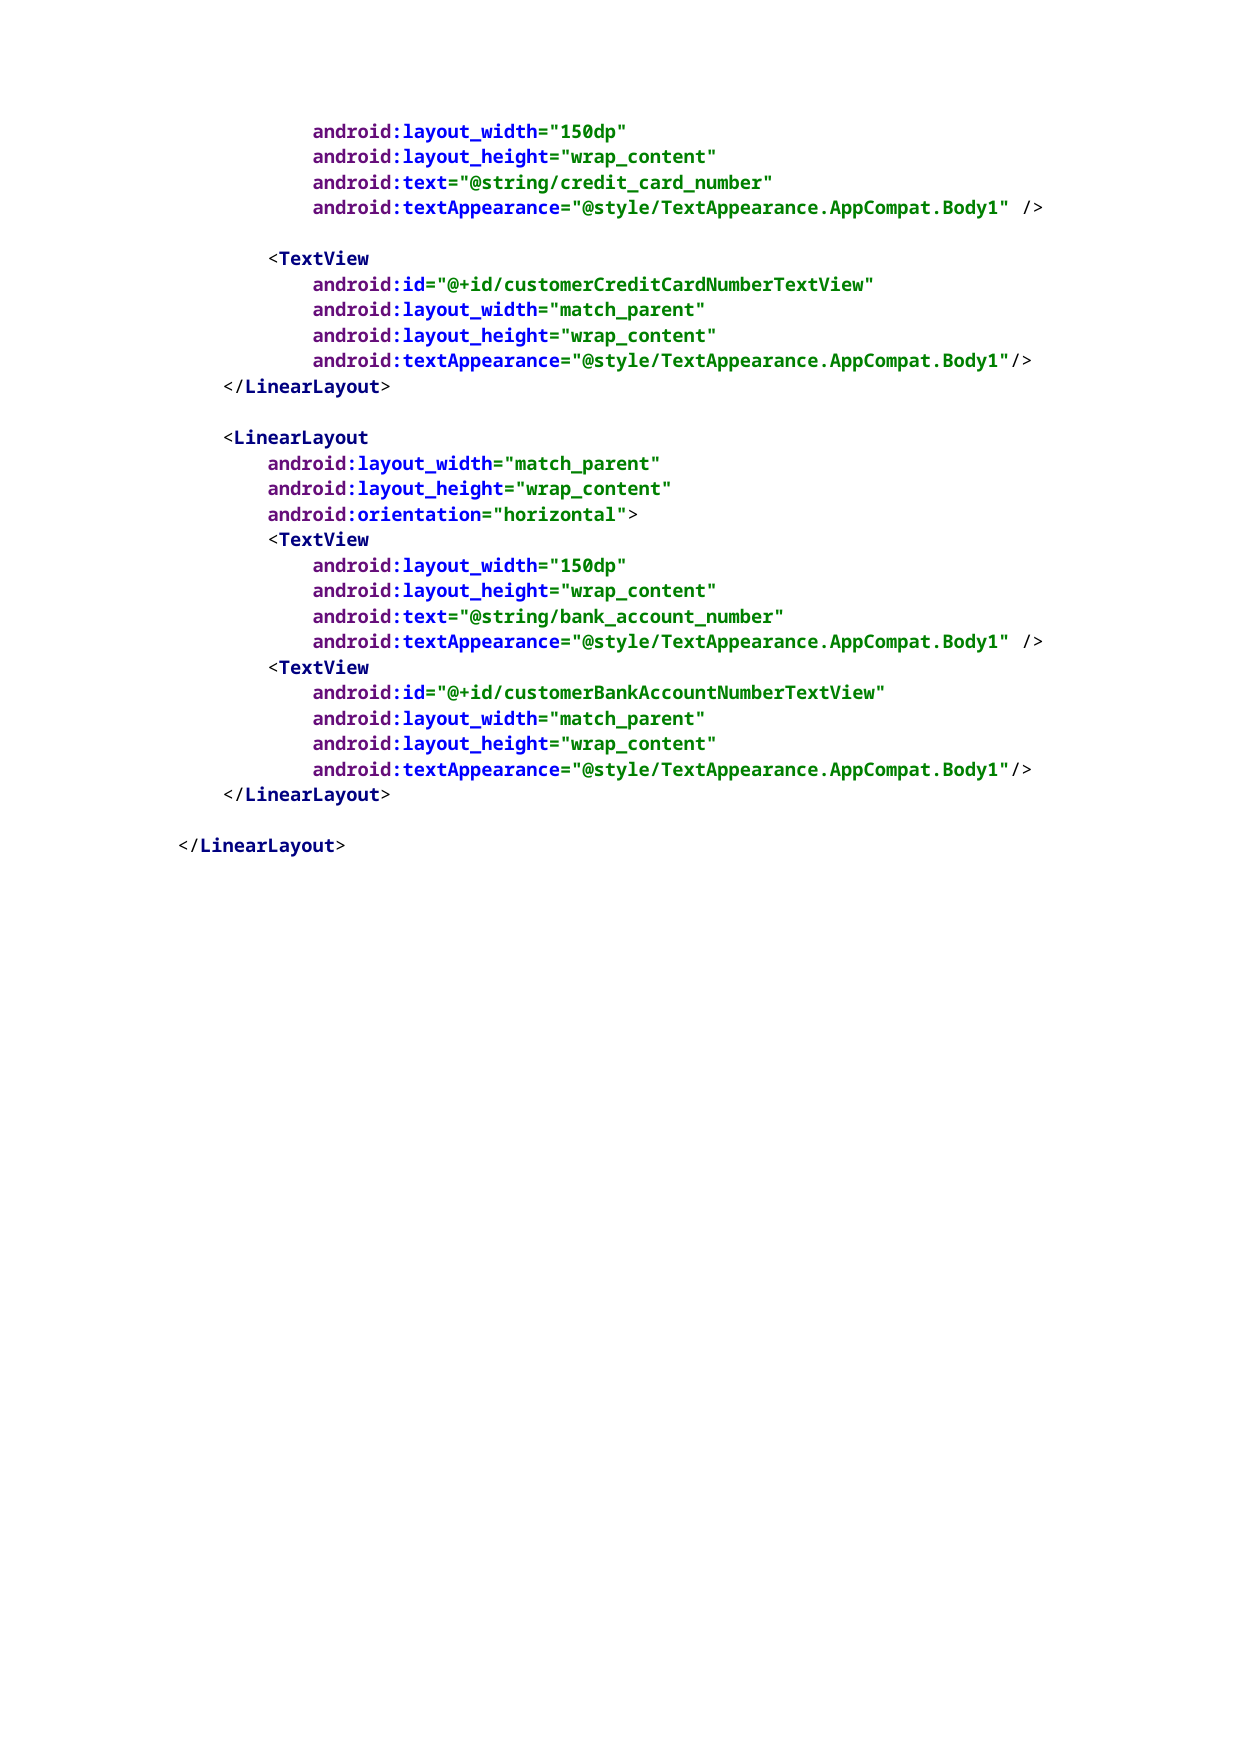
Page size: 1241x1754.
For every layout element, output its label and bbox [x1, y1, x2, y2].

text [177, 118, 1152, 858]
